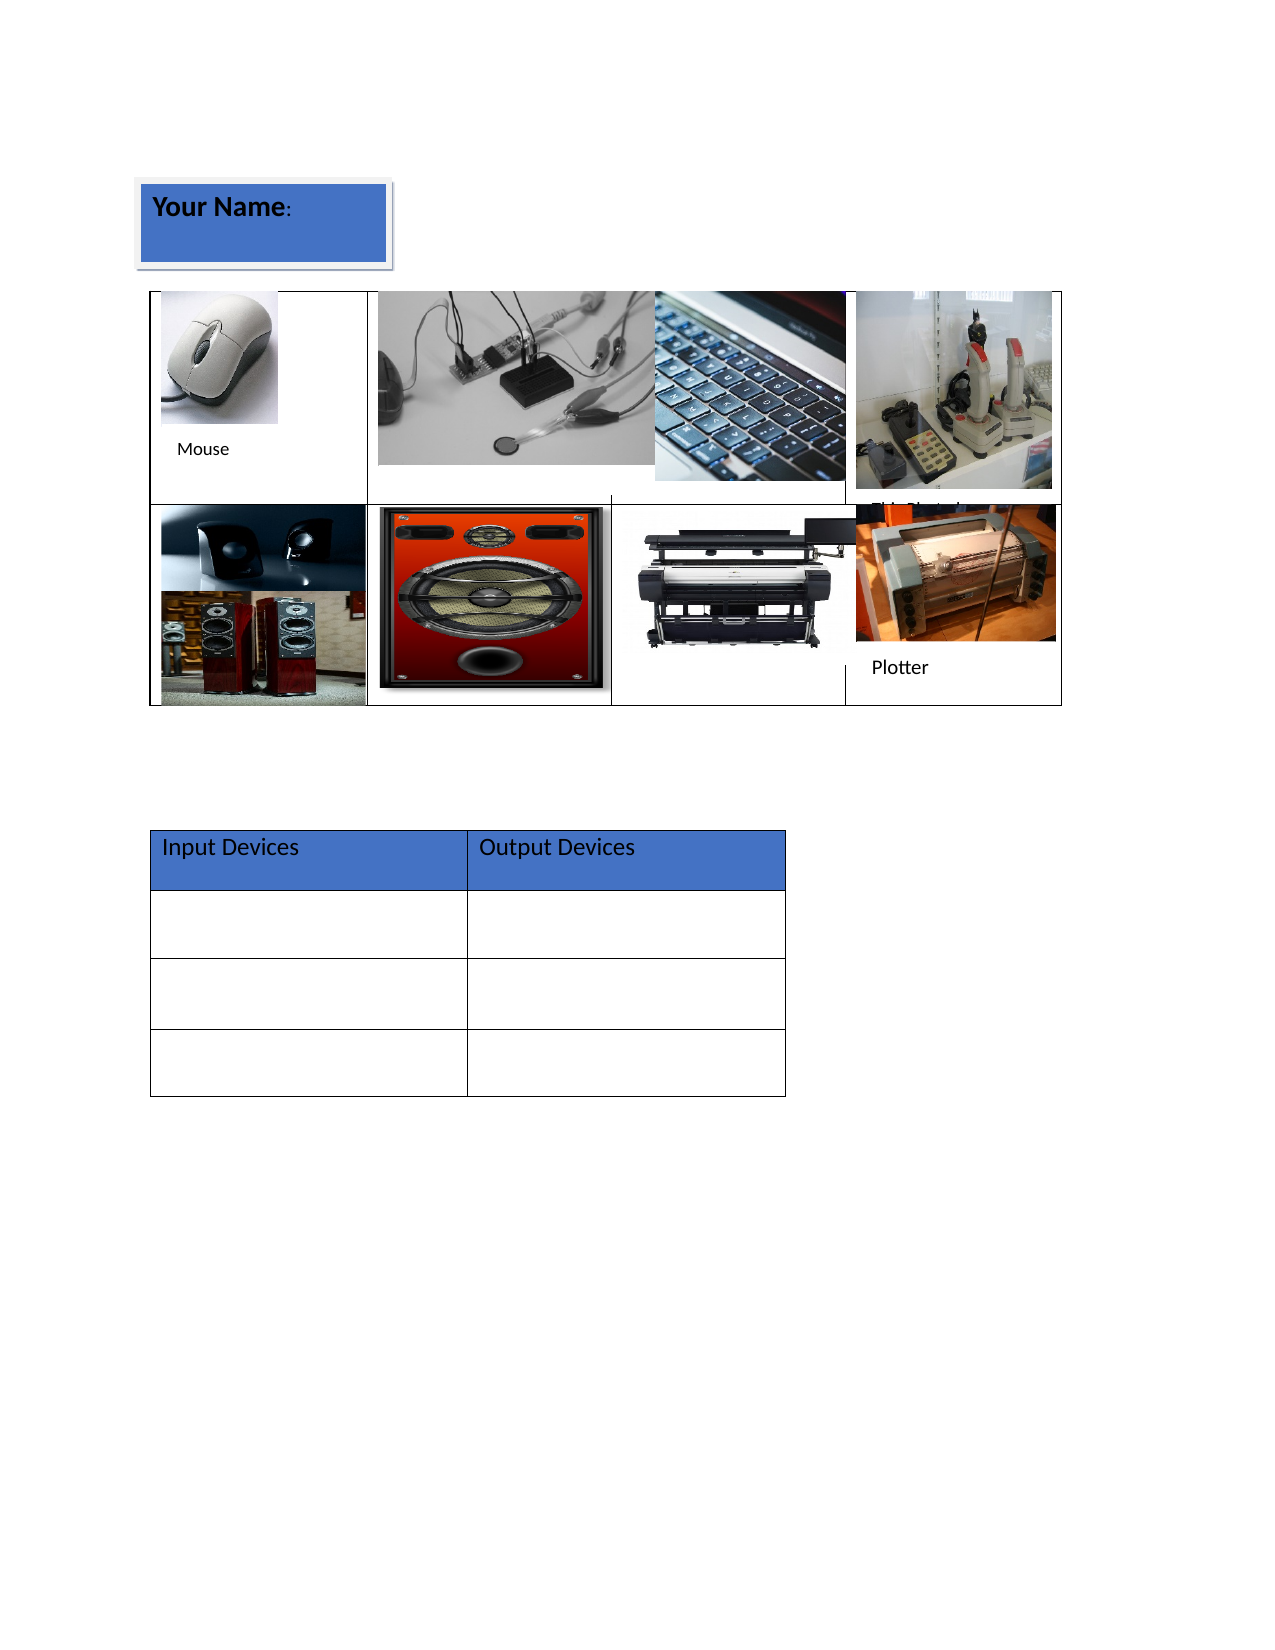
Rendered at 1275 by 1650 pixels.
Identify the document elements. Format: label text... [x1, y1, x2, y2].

table_header Output Devices [468, 831, 785, 890]
table_cell [151, 1030, 467, 1096]
table_header Input Devices [151, 831, 467, 890]
table_cell [846, 505, 1061, 705]
table_cell [368, 505, 611, 705]
picture [856, 291, 1052, 489]
table_cell [151, 959, 467, 1029]
table_header [846, 292, 856, 504]
table_header [1052, 292, 1061, 504]
table_cell [612, 505, 845, 705]
table_cell [468, 891, 785, 957]
table_header [368, 292, 611, 504]
table_cell [468, 959, 785, 1029]
picture [378, 505, 612, 695]
table_cell [468, 1030, 785, 1096]
table_header [151, 292, 367, 504]
table_cell [151, 505, 161, 705]
picture [378, 291, 846, 481]
picture [161, 291, 278, 427]
table_header [612, 481, 845, 504]
picture [161, 505, 366, 706]
table_cell [151, 891, 467, 957]
picture [622, 505, 1056, 658]
